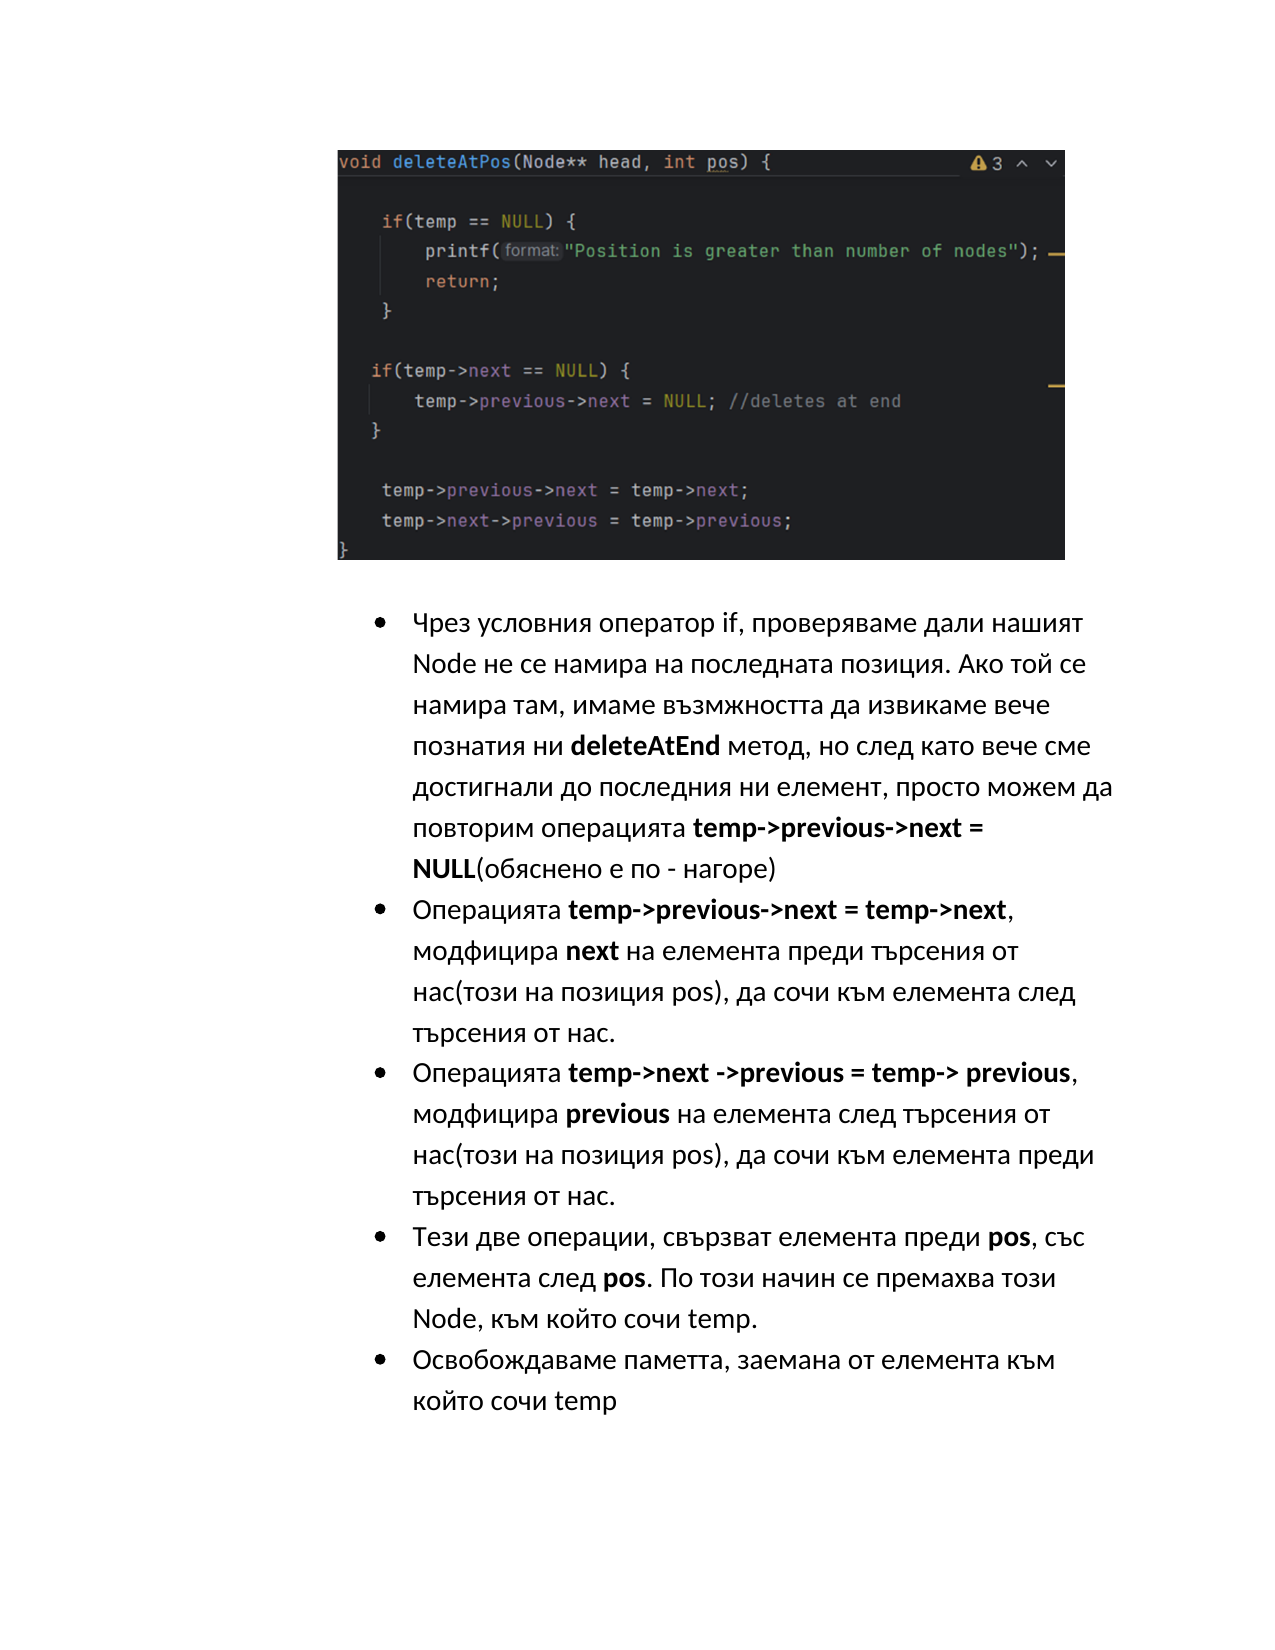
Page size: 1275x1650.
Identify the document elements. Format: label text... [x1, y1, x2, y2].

list Чрез условния оператор if, проверяваме дали нашият Node не се намира на последната позиция. Ако той се намира там, имаме възмжността да извикаме вече познатия ни deleteAtEnd метод, но след като вече сме достигнали до последния ни елемент, просто можем да повторим операцията temp->previous->next = NULL(обяснено е по - нагоре) [375, 604, 1125, 886]
list Операцията temp->previous->next = temp->next, модфицира next на елемента преди търсения от нас(този на позиция pos), да сочи към елемента след търсения от нас. [375, 891, 1125, 1049]
list Освобождаваме паметта, заемана от елемента към който сочи temp [375, 1341, 1125, 1418]
picture [337, 150, 1065, 560]
list Операцията temp->next ->previous = temp-> previous, модфицира previous на елемента след търсения от нас(този на позиция pos), да сочи към елемента преди търсения от нас. [375, 1054, 1125, 1213]
list Тези две операции, свързват елемента преди pos, със елемента след pos. По този начин се премахва този Node, към който сочи temp. [375, 1218, 1125, 1336]
